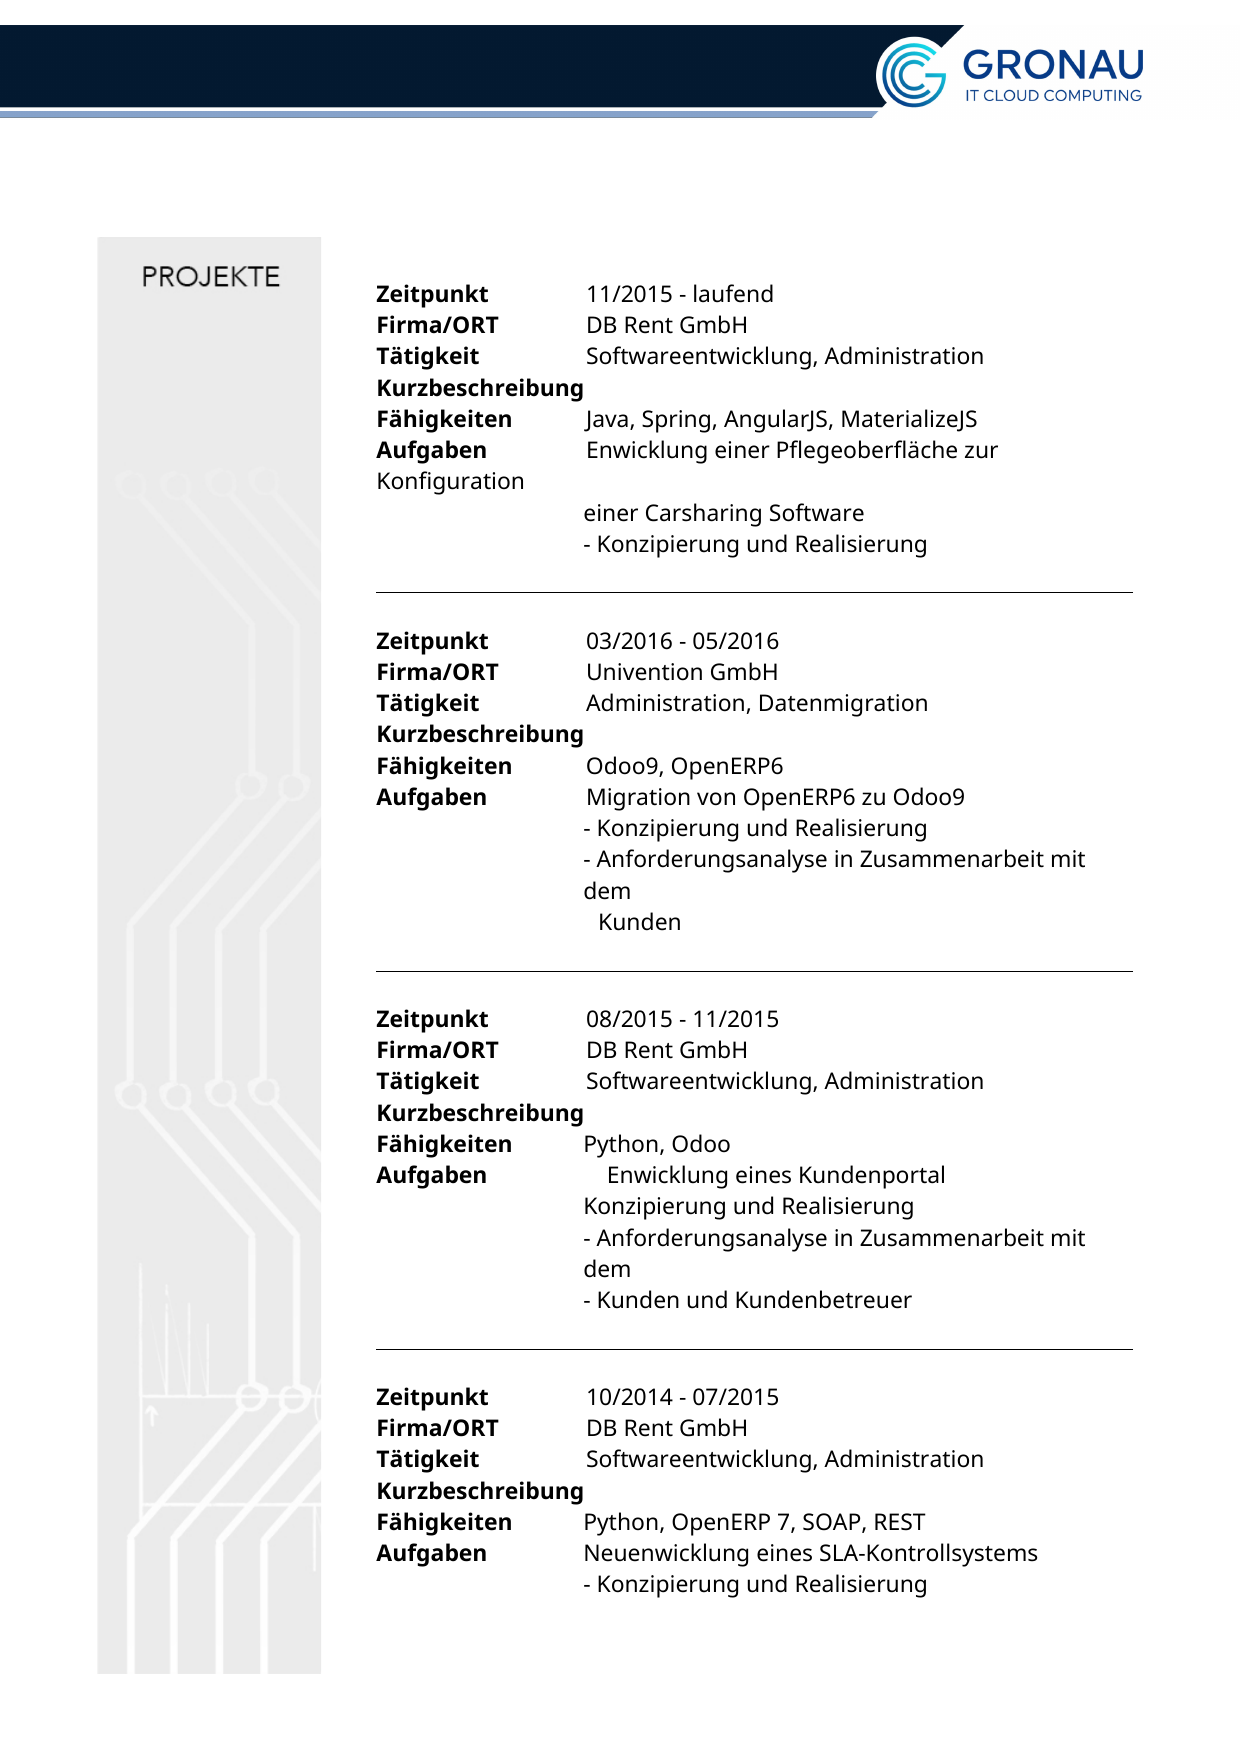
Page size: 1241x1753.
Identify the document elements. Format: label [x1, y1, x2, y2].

picture [0, 25, 1241, 120]
picture [85, 237, 466, 1674]
picture [457, 666, 465, 677]
picture [457, 1422, 465, 1433]
picture [457, 1044, 465, 1055]
